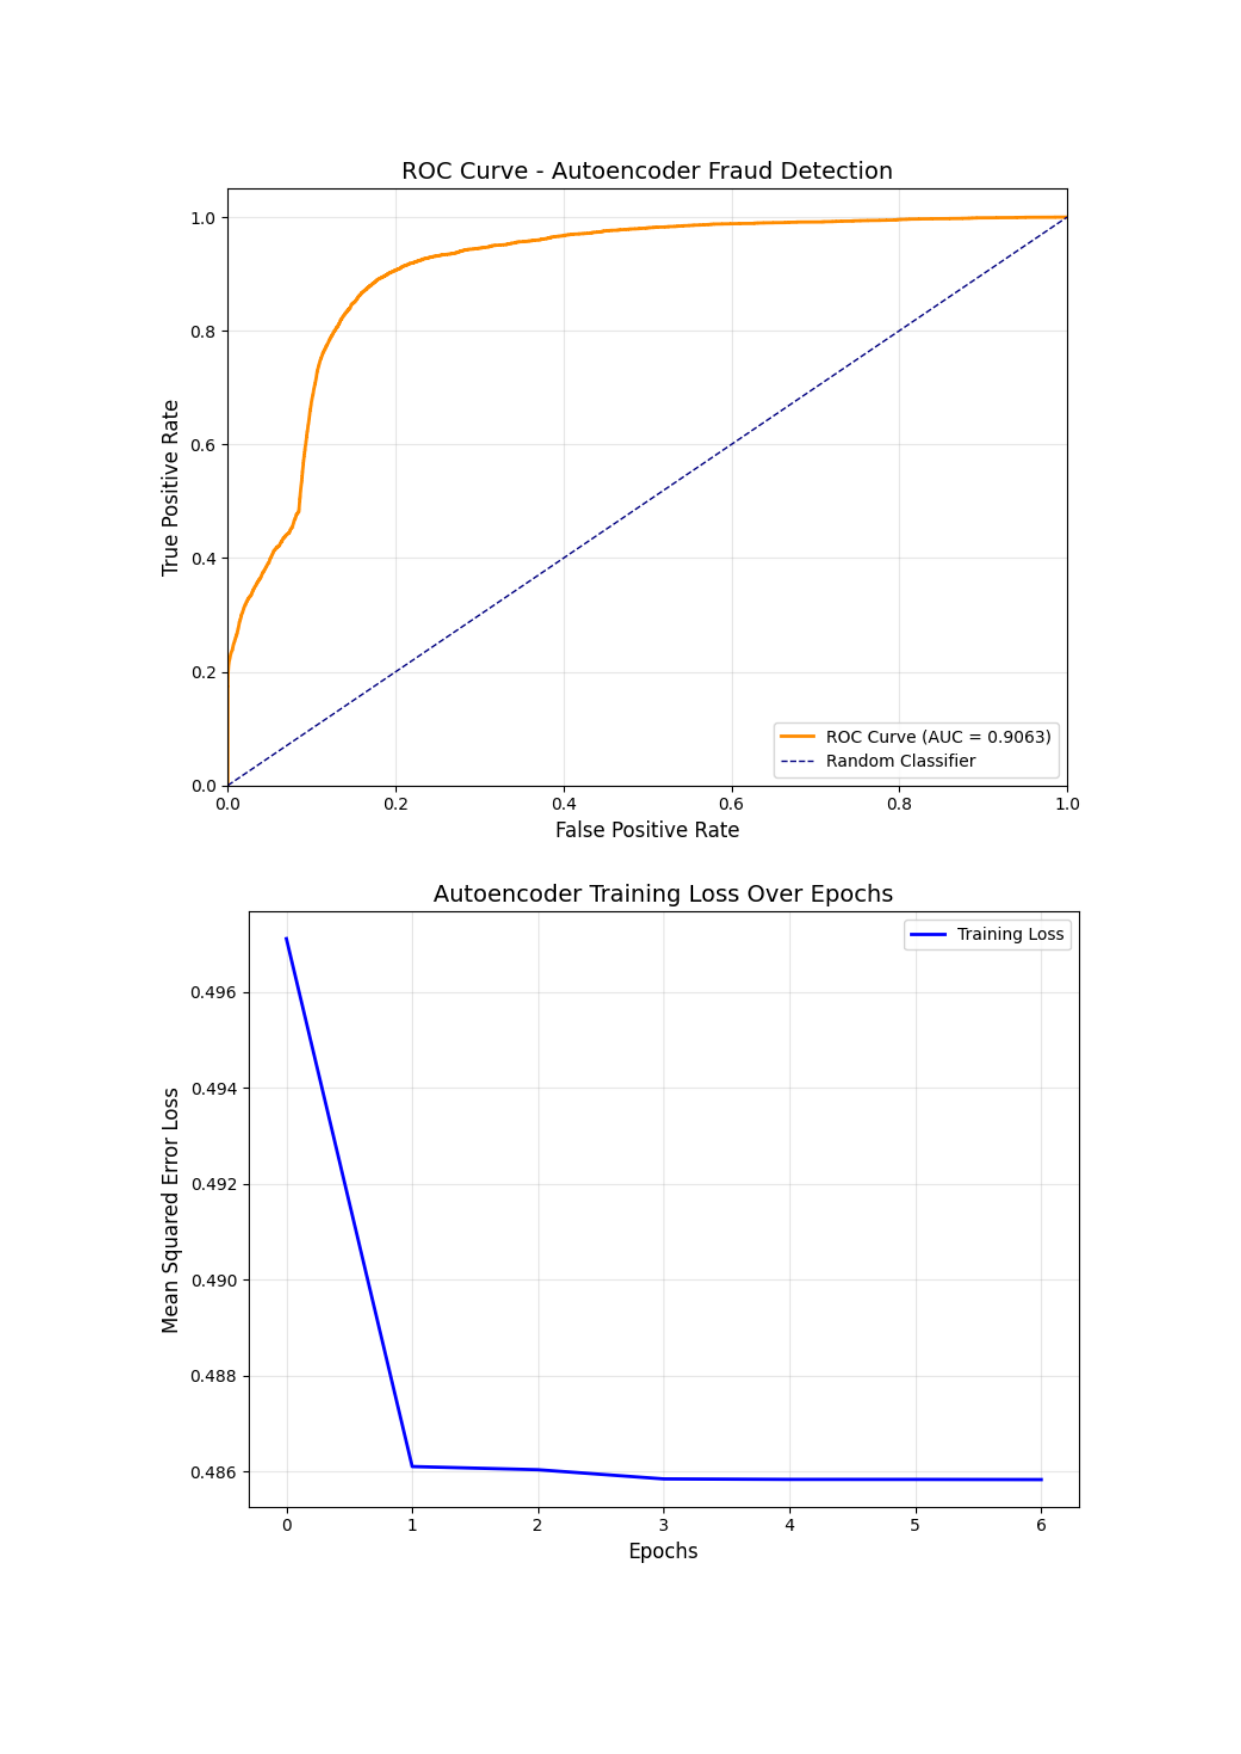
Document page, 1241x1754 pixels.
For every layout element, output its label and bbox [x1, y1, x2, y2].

picture [150, 150, 1091, 854]
picture [150, 872, 1091, 1575]
